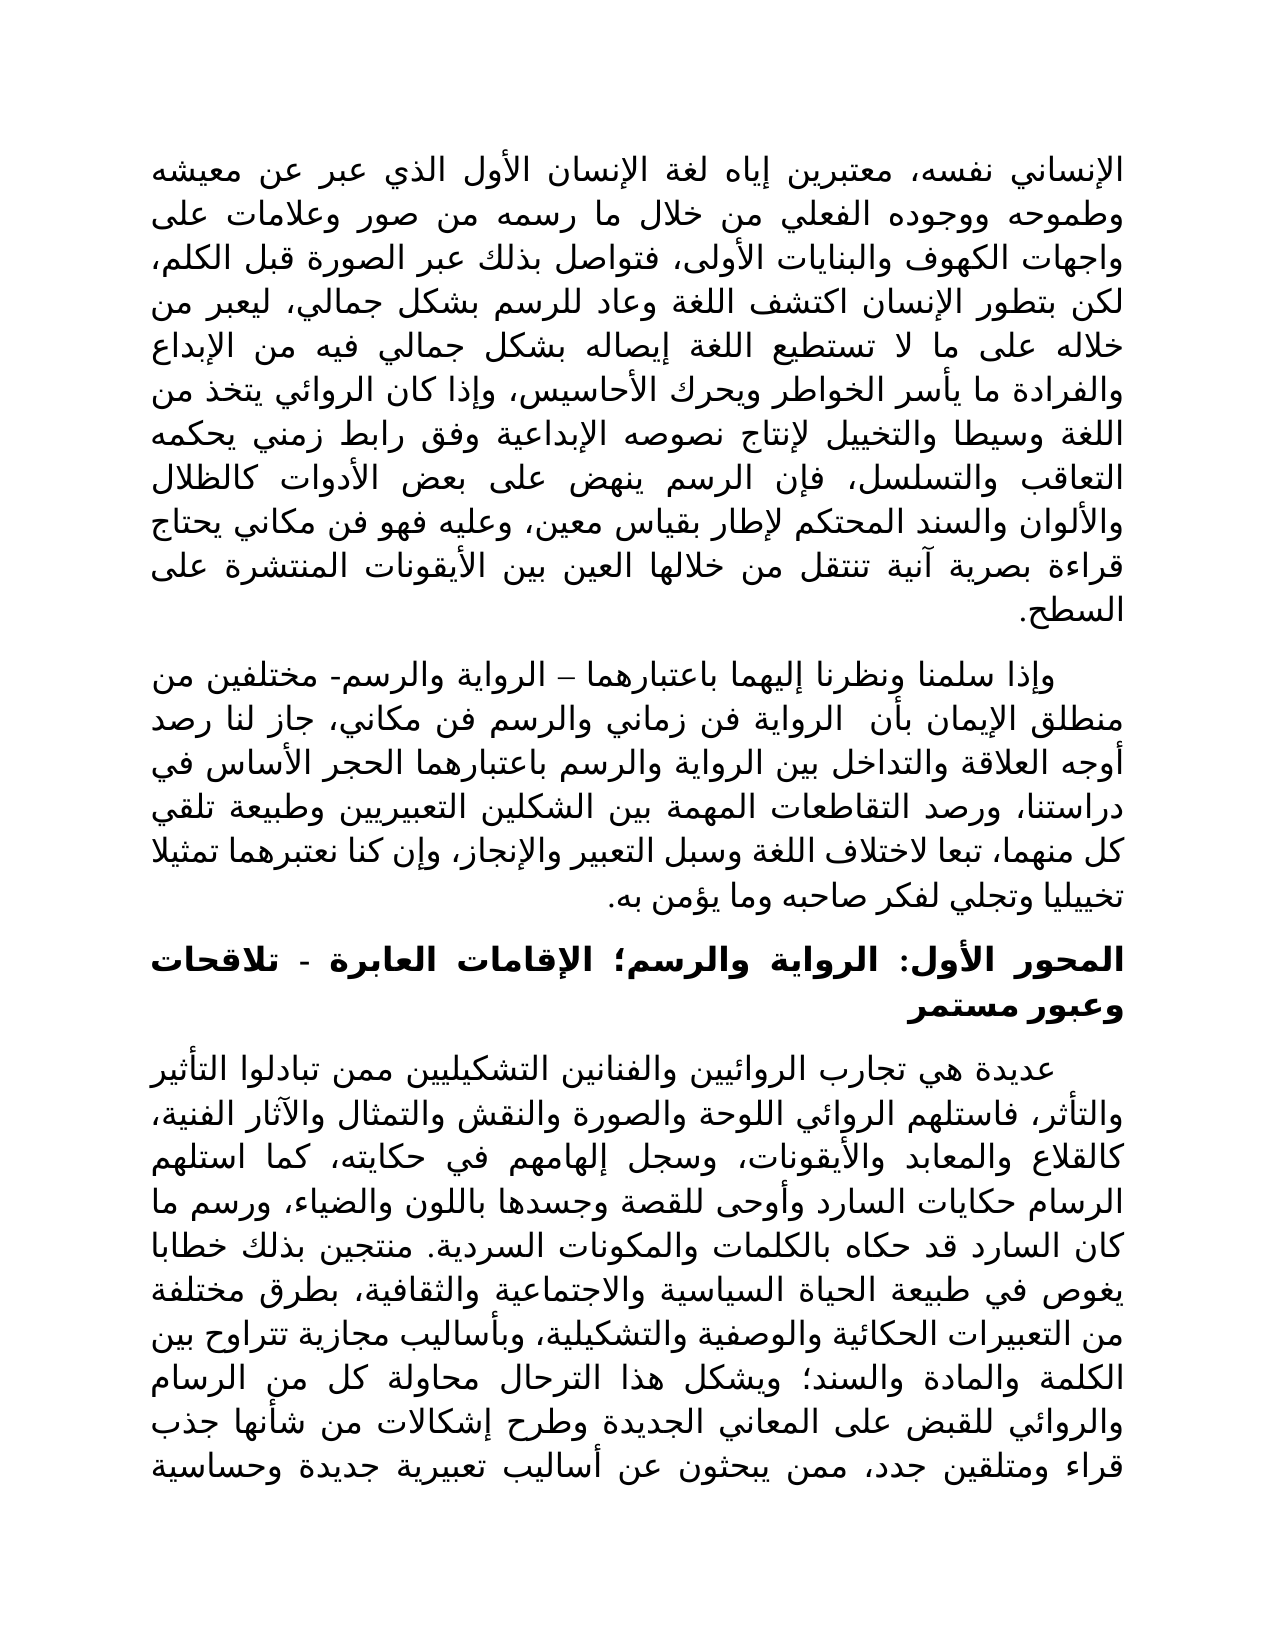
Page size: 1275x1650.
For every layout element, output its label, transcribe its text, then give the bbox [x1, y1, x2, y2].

text وإذا سلمنا ونظرنا إليهما باعتبارهما – الرواية والرسم- مختلفين من منطلق الإيمان بأن الرواية فن زماني والرسم فن مكاني، جاز لنا رصد أوجه العلاقة والتداخل بين الرواية والرسم باعتبارهما الحجر الأساس في دراستنا، ورصد التقاطعات المهمة بين الشكلين التعبيريين وطبيعة تلقي كل منهما، تبعا لاختلاف اللغة وسبل التعبير والإنجاز، وإن كنا نعتبرهما تمثيلا تخييليا وتجلي لفكر صاحبه وما يؤمن به. [150, 656, 1125, 914]
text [150, 1050, 1125, 1484]
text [150, 150, 1125, 629]
text المحور الأول: الرواية والرسم؛ الإقامات العابرة - تلاقحات وعبور مستمر [150, 941, 1125, 1023]
